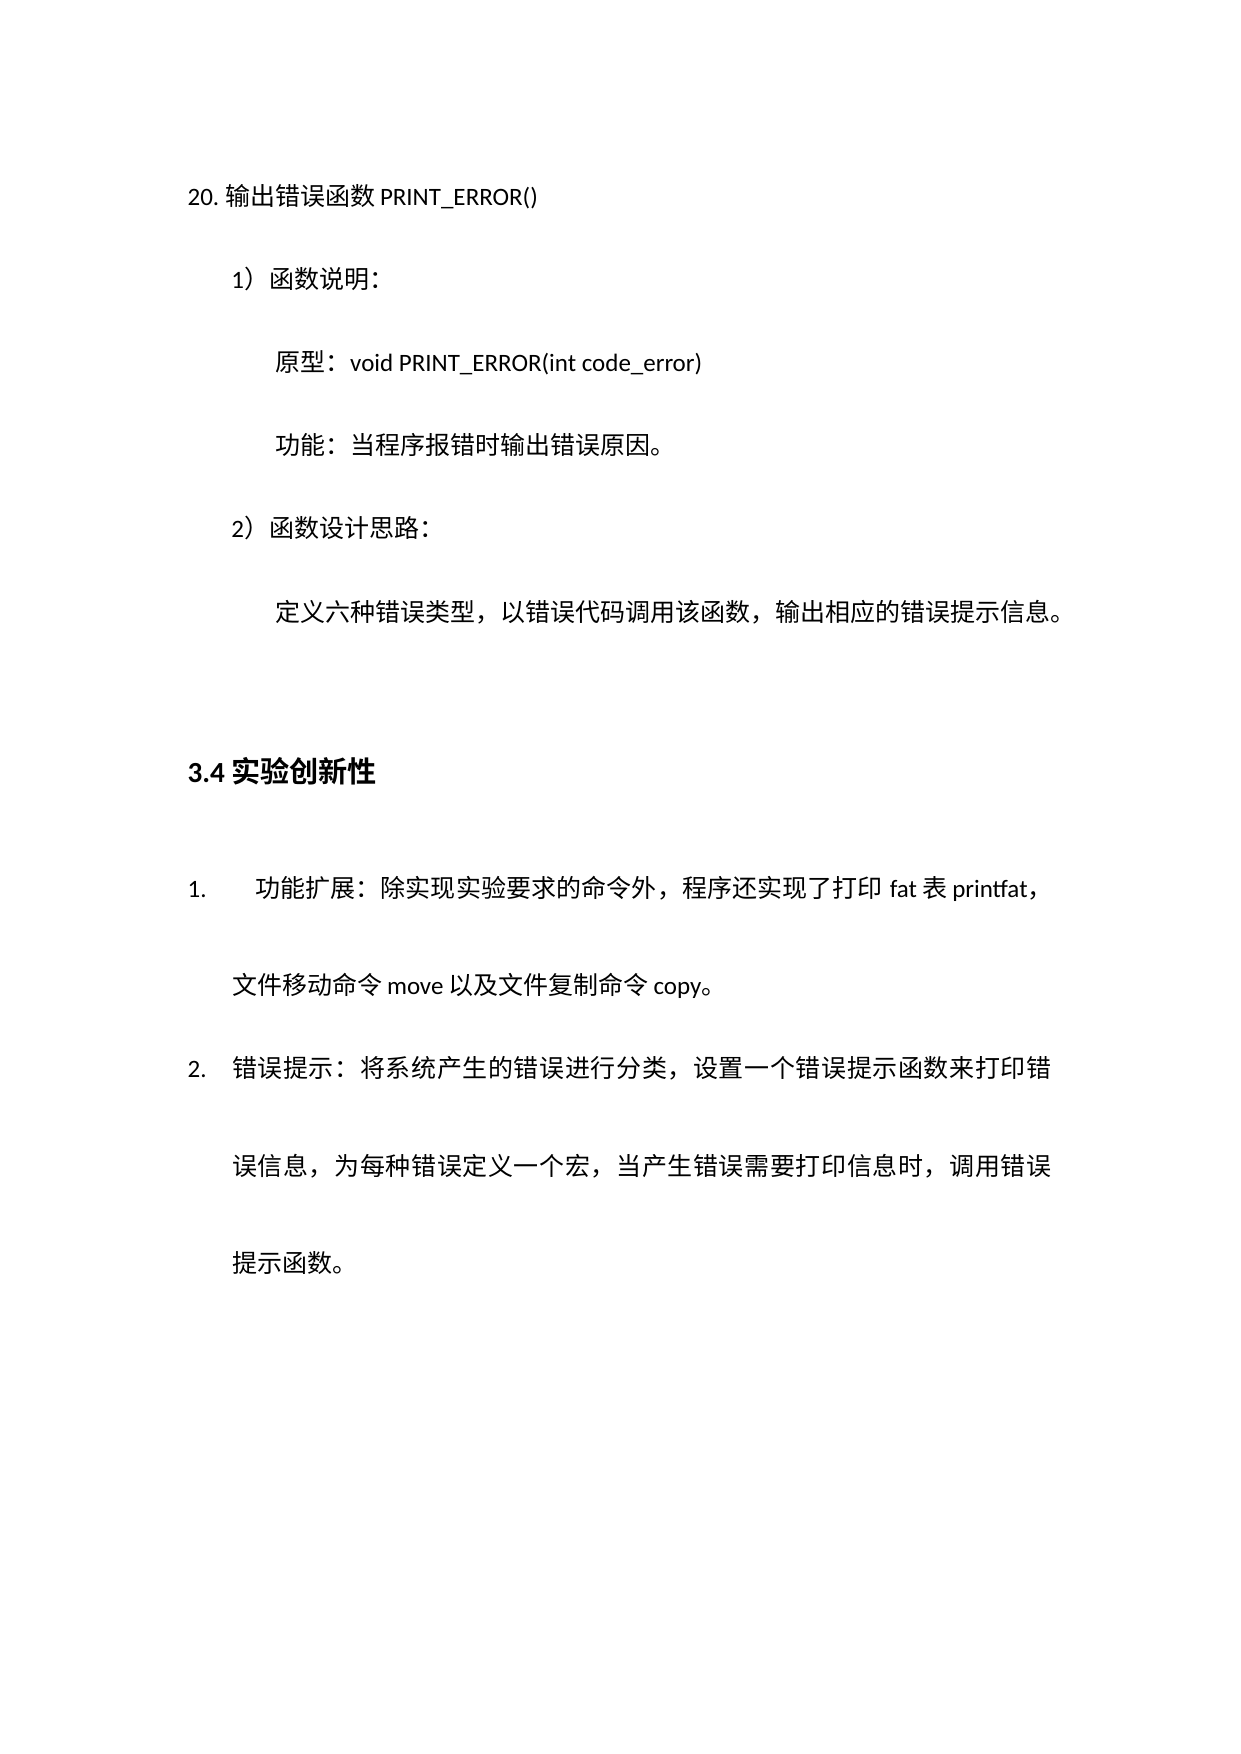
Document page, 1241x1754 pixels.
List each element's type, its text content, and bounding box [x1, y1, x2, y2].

text 定义六种错误类型，以错误代码调用该函数，输出相应的错误提示信息。 [187, 578, 1053, 643]
subtitle 3.4实验创新性 [187, 738, 1053, 803]
text 1）函数说明： [187, 245, 1053, 310]
text 20. 输出错误函数PRINT_ERROR() [187, 162, 1053, 227]
text 功能：当程序报错时输出错误原因。 [231, 411, 1053, 476]
text 原型：void PRINT_ERROR(int code_error) [231, 328, 1053, 393]
list 错误提示：将系统产生的错误进行分类，设置一个错误提示函数来打印错误信息，为每种错误定义一个宏，当产生错误需要打印信息时，调用错误提示函数。 [187, 1034, 1053, 1294]
text 2）函数设计思路： [187, 494, 1053, 559]
list 功能扩展：除实现实验要求的命令外，程序还实现了打印fat表printfat，文件移动命令move以及文件复制命令copy。 [187, 854, 1053, 1016]
